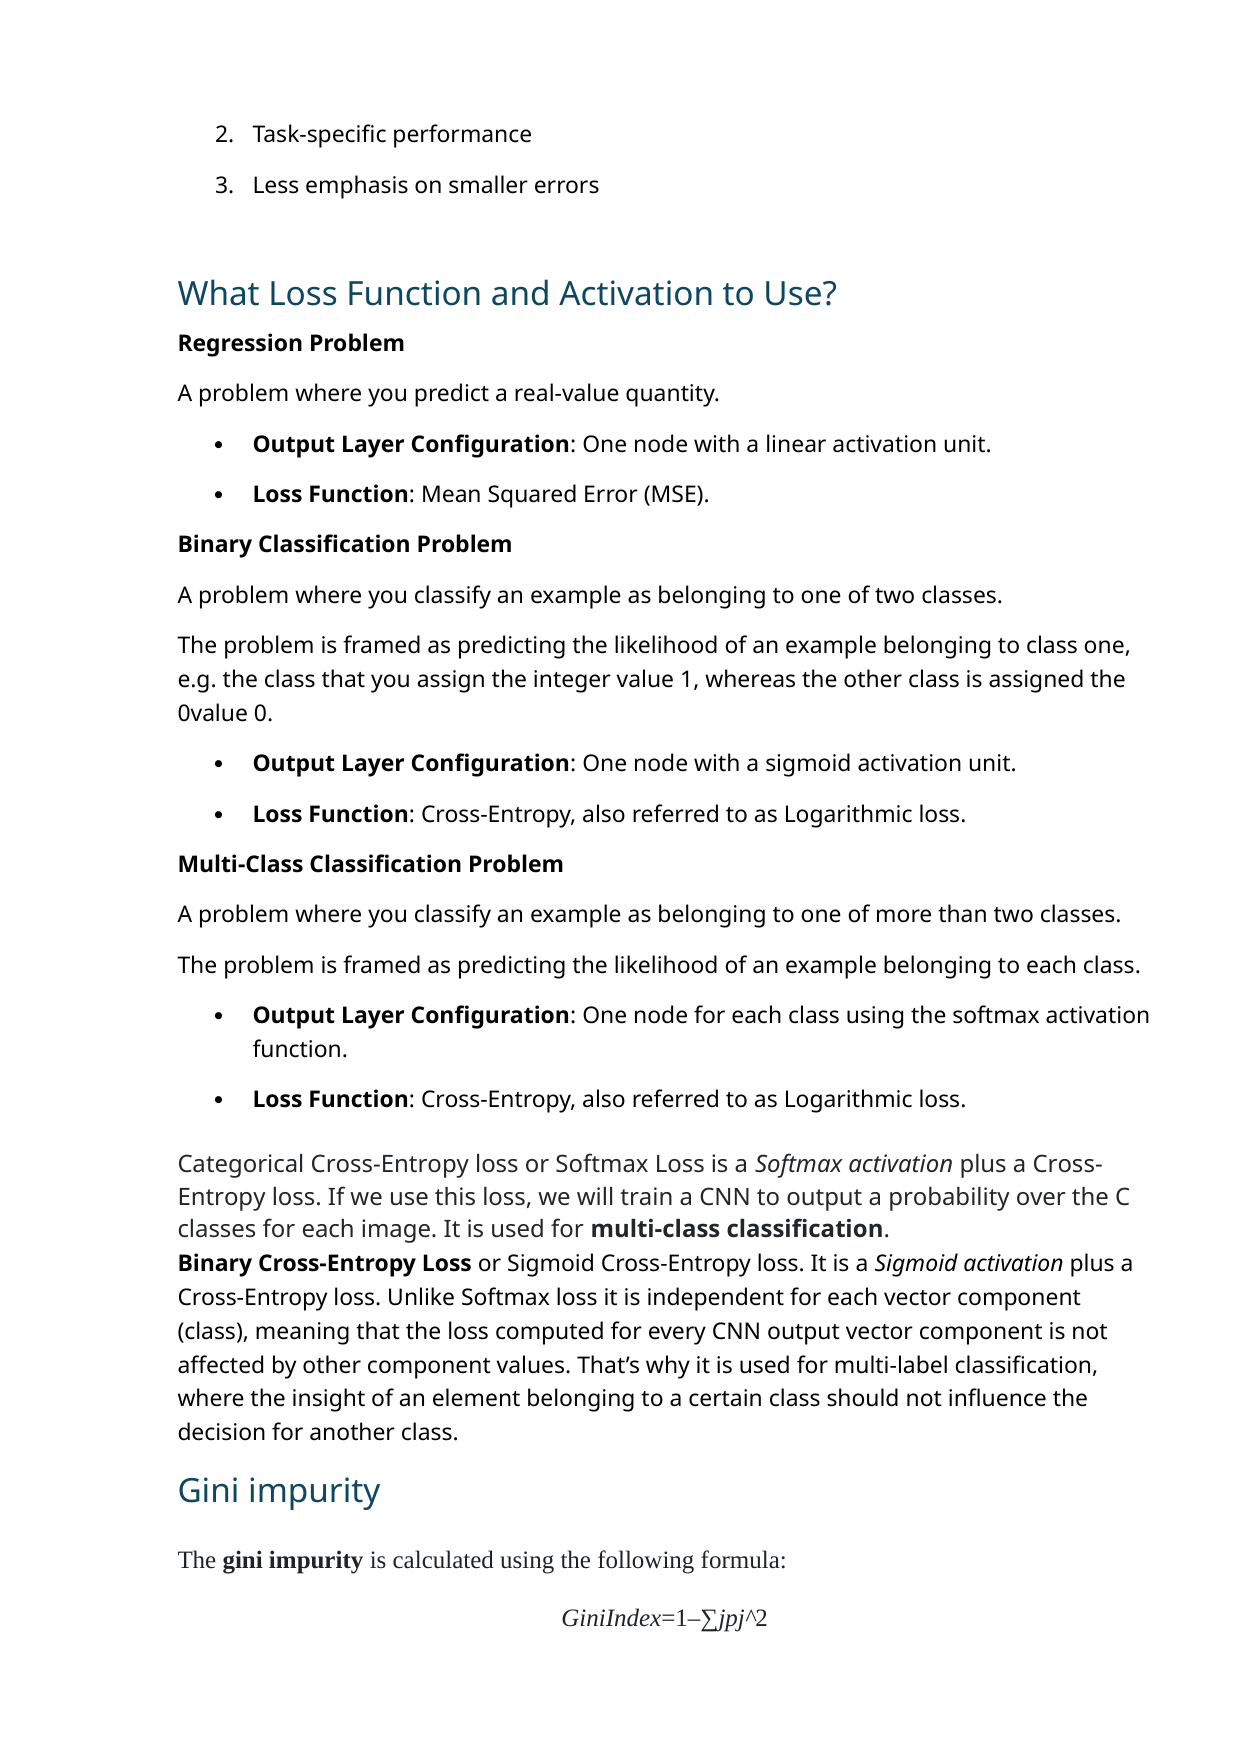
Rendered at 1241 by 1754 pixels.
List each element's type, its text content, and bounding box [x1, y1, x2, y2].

list Loss Function: Cross-Entropy, also referred to as Logarithmic loss. [215, 1083, 1152, 1114]
list Loss Function: Mean Squared Error (MSE). [215, 478, 1152, 509]
list Output Layer Configuration: One node with a linear activation unit. [215, 427, 1152, 459]
text The gini impurity is calculated using the following formula: [177, 1545, 1152, 1573]
text Multi-Class Classification Problem [177, 848, 1152, 879]
list Output Layer Configuration: One node for each class using the softmax activation function. [215, 999, 1152, 1064]
text A problem where you predict a real-value quantity. [177, 377, 1152, 408]
text Categorical Cross-Entropy loss or Softmax Loss is a Softmax activation plus a Cross-Entropy loss. If we use this loss, we will train a CNN to output a probability over the C classes for each image. It is used for multi-class classification. [890, 1147, 1152, 1245]
text Regression Problem [177, 327, 1152, 358]
text A problem where you classify an example as belonging to one of two classes. [177, 579, 1152, 610]
text GiniIndex=1–∑jpj^2 [177, 1603, 1152, 1631]
subtitle Gini impurity [177, 1467, 1152, 1512]
text A problem where you classify an example as belonging to one of more than two classes. [177, 898, 1152, 929]
subtitle What Loss Function and Activation to Use? [177, 269, 1152, 315]
list Output Layer Configuration: One node with a sigmoid activation unit. [215, 747, 1152, 778]
text Binary Cross-Entropy Loss or Sigmoid Cross-Entropy loss. It is a Sigmoid activation plus a Cross-Entropy loss. Unlike Softmax loss it is independent for each vector component (class), meaning that the loss computed for every CNN output vector component is not affected by other component values. That’s why it is used for multi-label classification, where the insight of an element belonging to a certain class should not influence the decision for another class. [177, 1247, 1152, 1447]
text Binary Classification Problem [177, 528, 1152, 559]
list Less emphasis on smaller errors [215, 168, 1152, 200]
text The problem is framed as predicting the likelihood of an example belonging to each class. [177, 949, 1152, 980]
text The problem is framed as predicting the likelihood of an example belonging to class one, e.g. the class that you assign the integer value 1, whereas the other class is assigned the 0value 0. [177, 629, 1152, 728]
list Loss Function: Cross-Entropy, also referred to as Logarithmic loss. [215, 797, 1152, 829]
list Task-specific performance [215, 118, 1152, 149]
